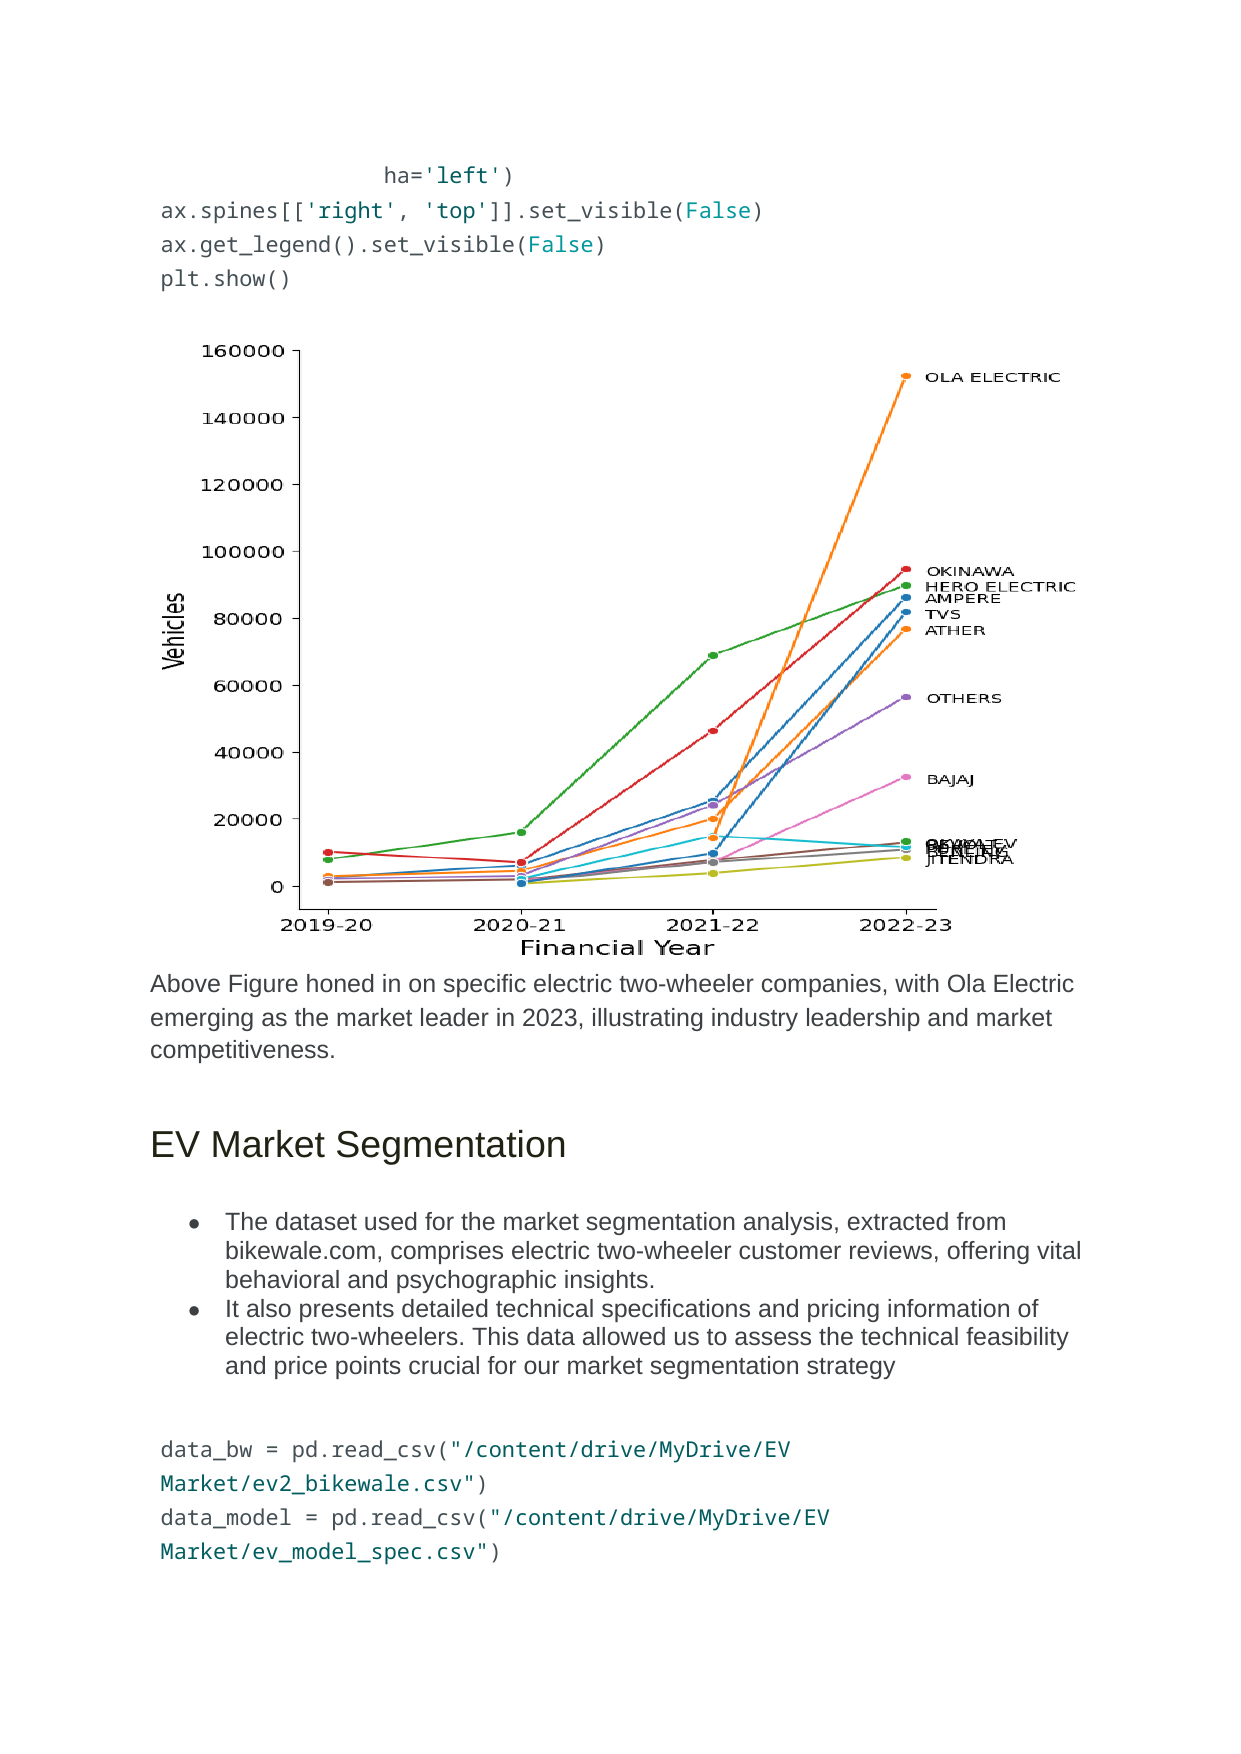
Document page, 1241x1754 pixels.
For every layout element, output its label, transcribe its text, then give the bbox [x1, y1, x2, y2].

subtitle EV Market Segmentation [150, 1122, 1090, 1166]
list The dataset used for the market segmentation analysis, extracted from bikewale.com, comprises electric two-wheeler customer reviews, offering vital behavioral and psychographic insights. [187, 1207, 1090, 1294]
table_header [150, 150, 1091, 307]
text Above Figure honed in on specific electric two-wheeler companies, with Ola Electric emerging as the market leader in 2023, illustrating industry leadership and market competitiveness. [150, 969, 1090, 1064]
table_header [150, 1424, 1091, 1580]
picture [150, 336, 1091, 966]
list It also presents detailed technical specifications and pricing information of electric two-wheelers. This data allowed us to assess the technical feasibility and price points crucial for our market segmentation strategy [187, 1294, 1090, 1380]
